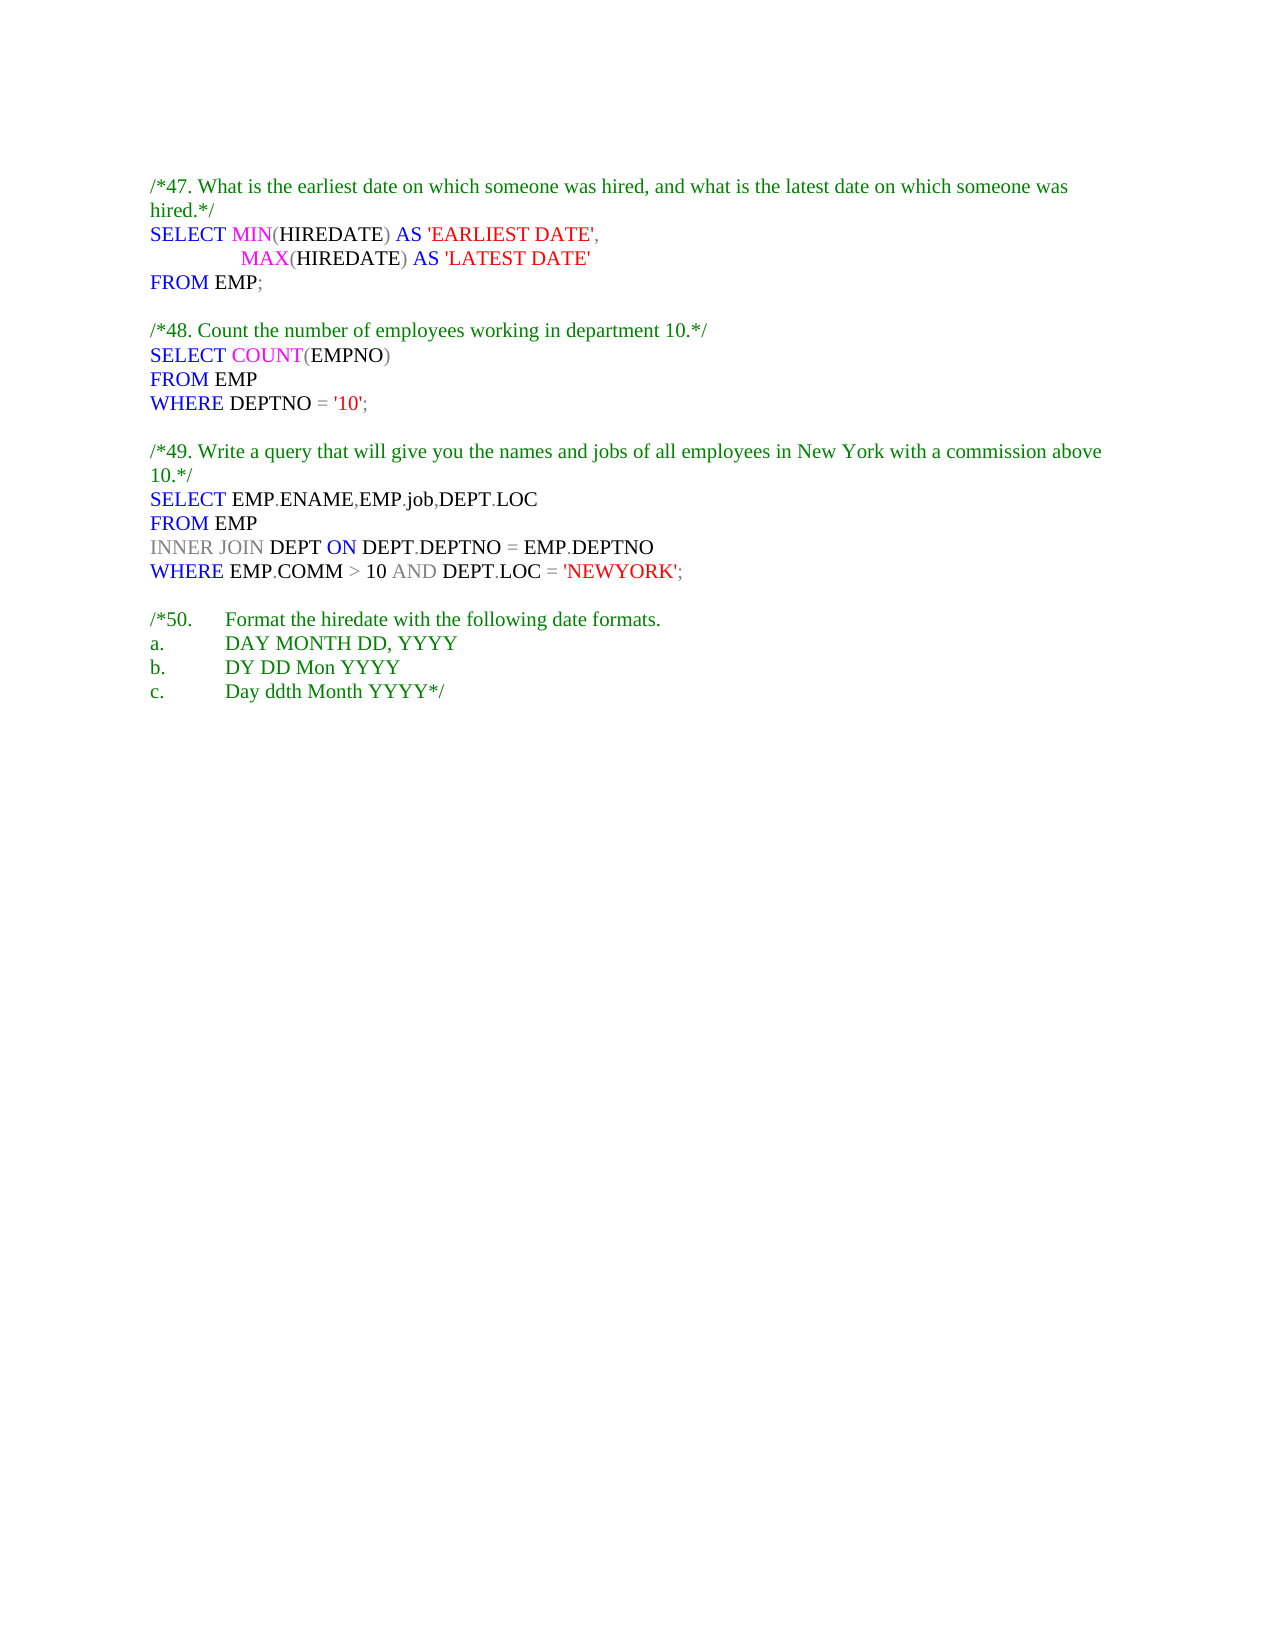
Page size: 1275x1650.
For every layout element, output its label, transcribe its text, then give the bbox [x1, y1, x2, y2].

text FROM EMP [150, 511, 1125, 535]
text WHERE EMP.COMM > 10 AND DEPT.LOC = 'NEWYORK'; [150, 559, 1125, 583]
text c. Day ddth Month YYYY*/ [150, 679, 1125, 703]
text MAX(HIREDATE) AS 'LATEST DATE' [150, 246, 1125, 270]
text /*50. Format the hiredate with the following date formats. [150, 607, 1125, 631]
text FROM EMP; [150, 270, 1125, 294]
text SELECT COUNT(EMPNO) [150, 342, 1125, 367]
text /*49. Write a query that will give you the names and jobs of all employees in New York with a commission above 10.*/ [150, 439, 1125, 487]
text INNER JOIN DEPT ON DEPT.DEPTNO = EMP.DEPTNO [150, 535, 1125, 559]
text WHERE DEPTNO = '10'; [150, 391, 1125, 415]
text a. DAY MONTH DD, YYYY [150, 631, 1125, 655]
text b. DY DD Mon YYYY [150, 655, 1125, 679]
text /*47. What is the earliest date on which someone was hired, and what is the latest date on which someone was hired.*/ [150, 174, 1125, 222]
text /*48. Count the number of employees working in department 10.*/ [150, 318, 1125, 342]
text SELECT EMP.ENAME,EMP.job,DEPT.LOC [150, 487, 1125, 511]
text FROM EMP [150, 367, 1125, 391]
text SELECT MIN(HIREDATE) AS 'EARLIEST DATE', [150, 222, 1125, 246]
